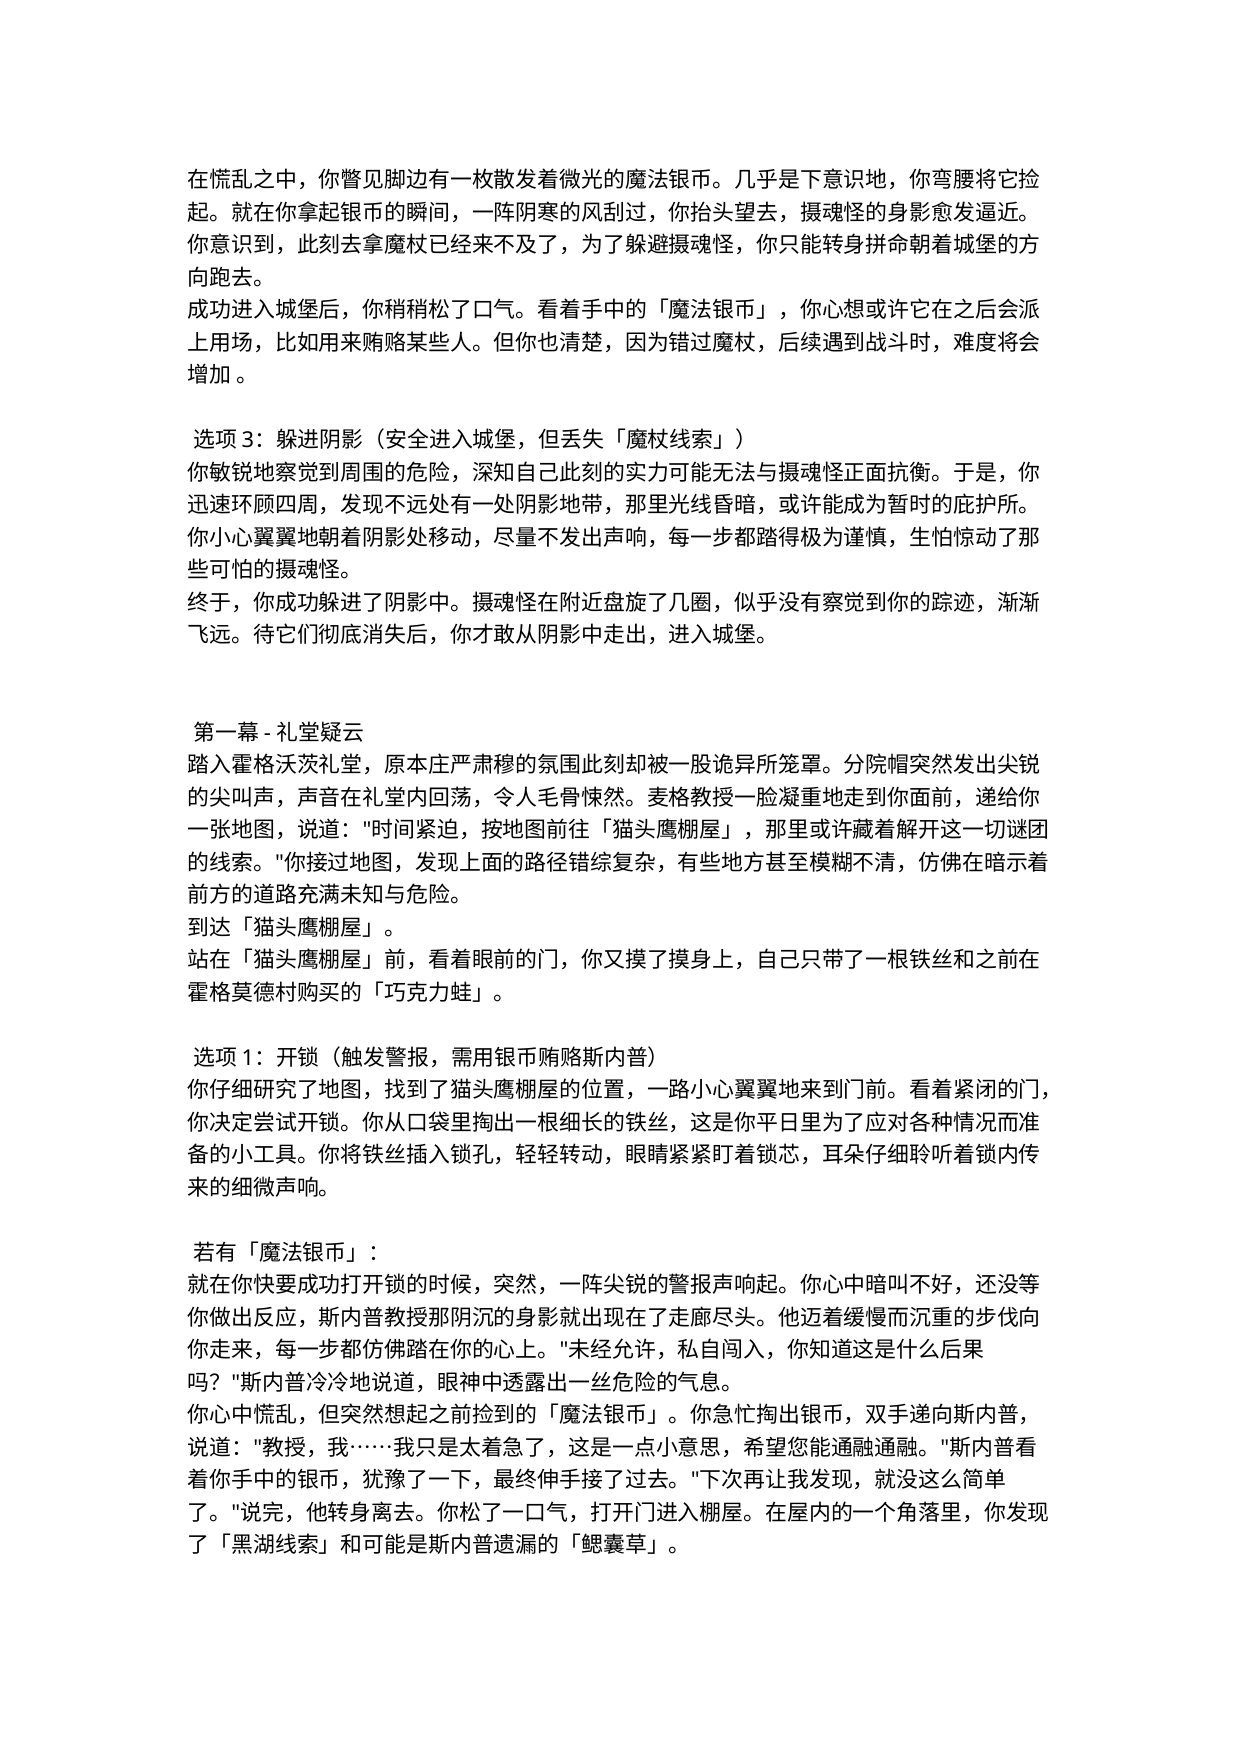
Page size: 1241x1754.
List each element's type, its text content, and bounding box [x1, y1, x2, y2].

text 终于，你成功躲进了阴影中。摄魂怪在附近盘旋了几圈，似乎没有察觉到你的踪迹，渐渐飞远。待它们彻底消失后，你才敢从阴影中走出，进入城堡。 [187, 584, 1053, 649]
text 第一幕 - 礼堂疑云 [187, 714, 1053, 747]
text 选项3：躲进阴影（安全进入城堡，但丢失「魔杖线索」） [187, 422, 1053, 454]
text 你敏锐地察觉到周围的危险，深知自己此刻的实力可能无法与摄魂怪正面抗衡。于是，你迅速环顾四周，发现不远处有一处阴影地带，那里光线昏暗，或许能成为暂时的庇护所。你小心翼翼地朝着阴影处移动，尽量不发出声响，每一步都踏得极为谨慎，生怕惊动了那些可怕的摄魂怪。 [187, 454, 1053, 584]
text 成功进入城堡后，你稍稍松了口气。看着手中的「魔法银币」，你心想或许它在之后会派上用场，比如用来贿赂某些人。但你也清楚，因为错过魔杖，后续遇到战斗时，难度将会增加 。 [187, 292, 1053, 389]
text 若有「魔法银币」： [187, 1234, 1053, 1267]
text 踏入霍格沃茨礼堂，原本庄严肃穆的氛围此刻却被一股诡异所笼罩。分院帽突然发出尖锐的尖叫声，声音在礼堂内回荡，令人毛骨悚然。麦格教授一脸凝重地走到你面前，递给你一张地图，说道："时间紧迫，按地图前往「猫头鹰棚屋」，那里或许藏着解开这一切谜团的线索。"你接过地图，发现上面的路径错综复杂，有些地方甚至模糊不清，仿佛在暗示着前方的道路充满未知与危险。 [187, 747, 1053, 909]
text 站在「猫头鹰棚屋」前，看着眼前的门，你又摸了摸身上，自己只带了一根铁丝和之前在霍格莫德村购买的「巧克力蛙」。 [187, 942, 1053, 1007]
text 选项1：开锁（触发警报，需用银币贿赂斯内普） [187, 1039, 1053, 1072]
text 在慌乱之中，你瞥见脚边有一枚散发着微光的魔法银币。几乎是下意识地，你弯腰将它捡起。就在你拿起银币的瞬间，一阵阴寒的风刮过，你抬头望去，摄魂怪的身影愈发逼近。你意识到，此刻去拿魔杖已经来不及了，为了躲避摄魂怪，你只能转身拼命朝着城堡的方向跑去。 [187, 162, 1053, 292]
text 你心中慌乱，但突然想起之前捡到的「魔法银币」。你急忙掏出银币，双手递向斯内普，说道："教授，我……我只是太着急了，这是一点小意思，希望您能通融通融。"斯内普看着你手中的银币，犹豫了一下，最终伸手接了过去。"下次再让我发现，就没这么简单了。"说完，他转身离去。你松了一口气，打开门进入棚屋。在屋内的一个角落里，你发现了「黑湖线索」和可能是斯内普遗漏的「鳃囊草」。 [187, 1397, 1053, 1559]
text 到达「猫头鹰棚屋」。 [187, 909, 1053, 942]
text 你仔细研究了地图，找到了猫头鹰棚屋的位置，一路小心翼翼地来到门前。看着紧闭的门，你决定尝试开锁。你从口袋里掏出一根细长的铁丝，这是你平日里为了应对各种情况而准备的小工具。你将铁丝插入锁孔，轻轻转动，眼睛紧紧盯着锁芯，耳朵仔细聆听着锁内传来的细微声响。 [187, 1072, 1053, 1202]
text 就在你快要成功打开锁的时候，突然，一阵尖锐的警报声响起。你心中暗叫不好，还没等你做出反应，斯内普教授那阴沉的身影就出现在了走廊尽头。他迈着缓慢而沉重的步伐向你走来，每一步都仿佛踏在你的心上。"未经允许，私自闯入，你知道这是什么后果吗？"斯内普冷冷地说道，眼神中透露出一丝危险的气息。 [187, 1267, 1053, 1397]
